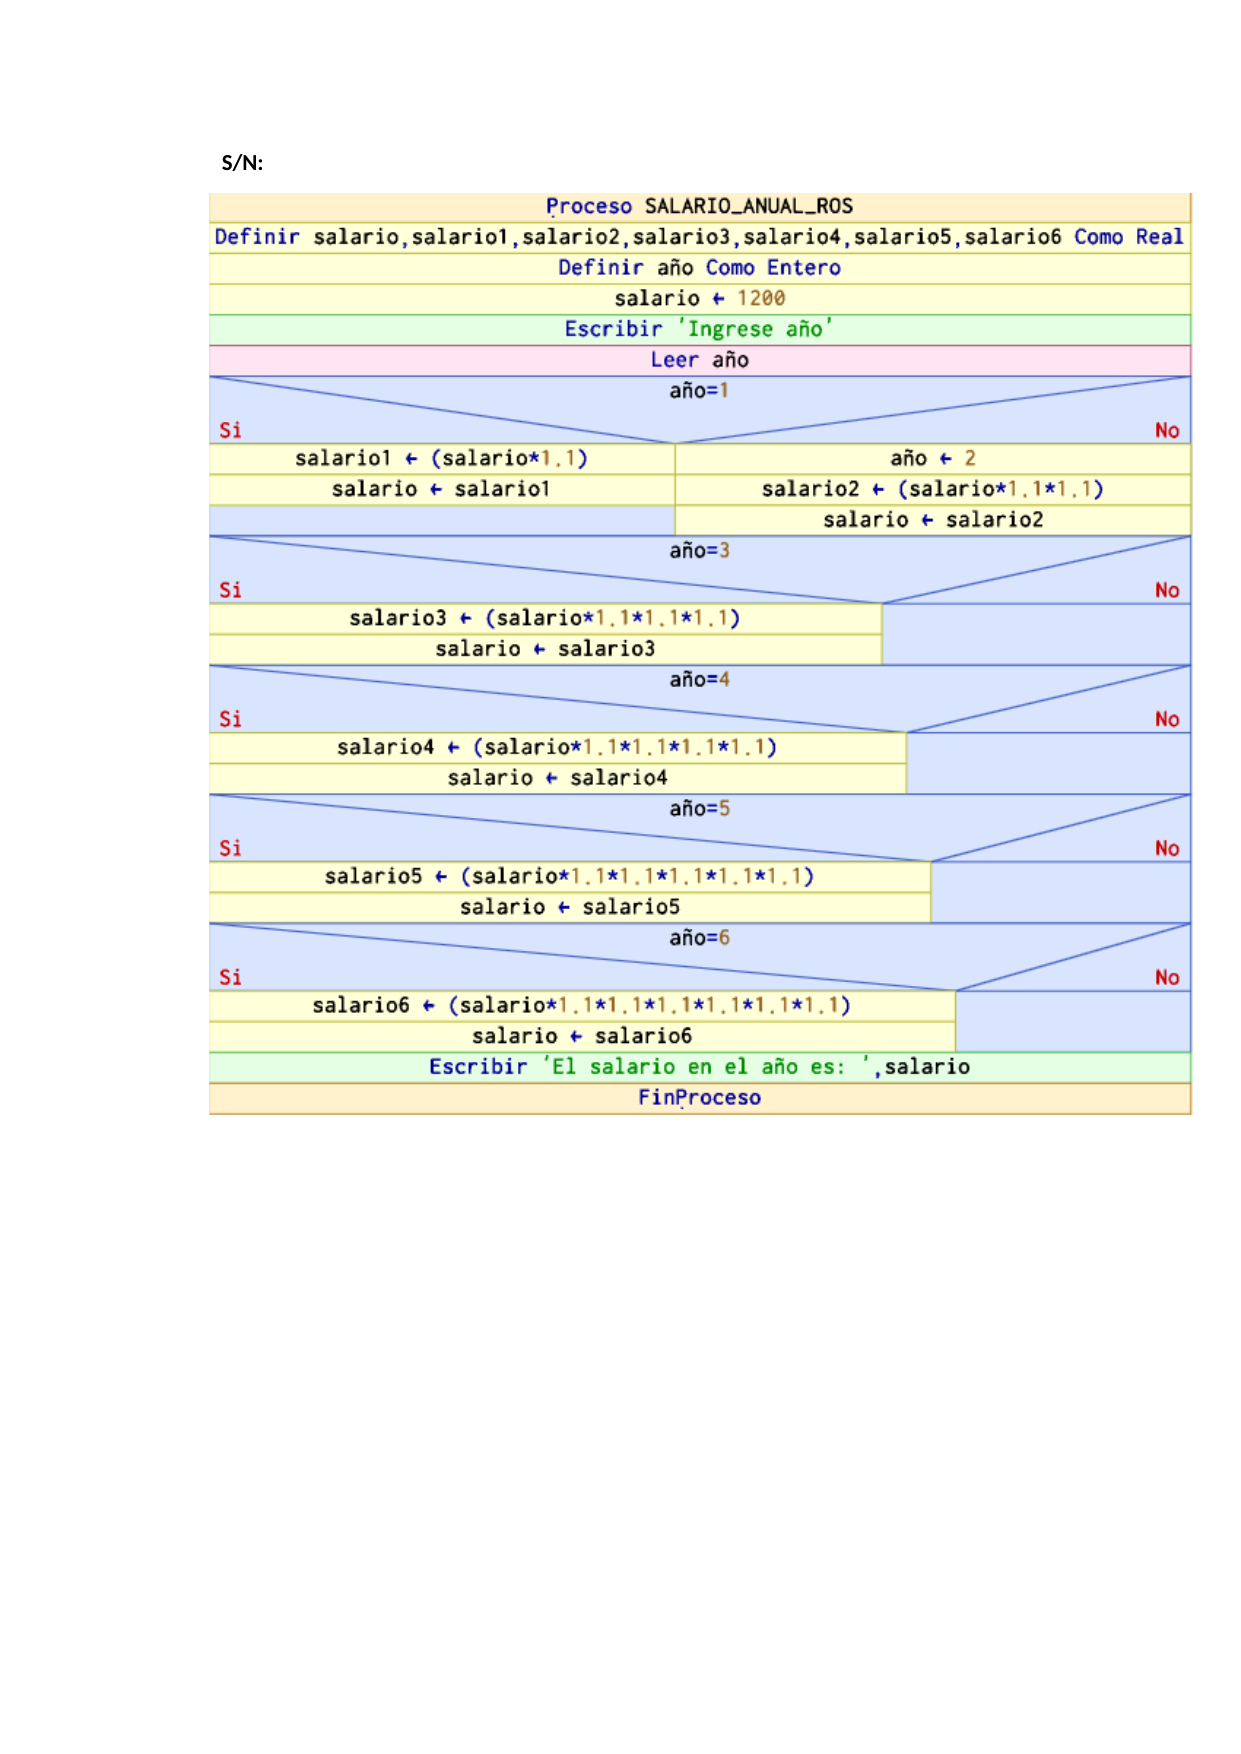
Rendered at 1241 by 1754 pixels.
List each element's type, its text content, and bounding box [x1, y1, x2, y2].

text S/N: [222, 148, 1063, 176]
